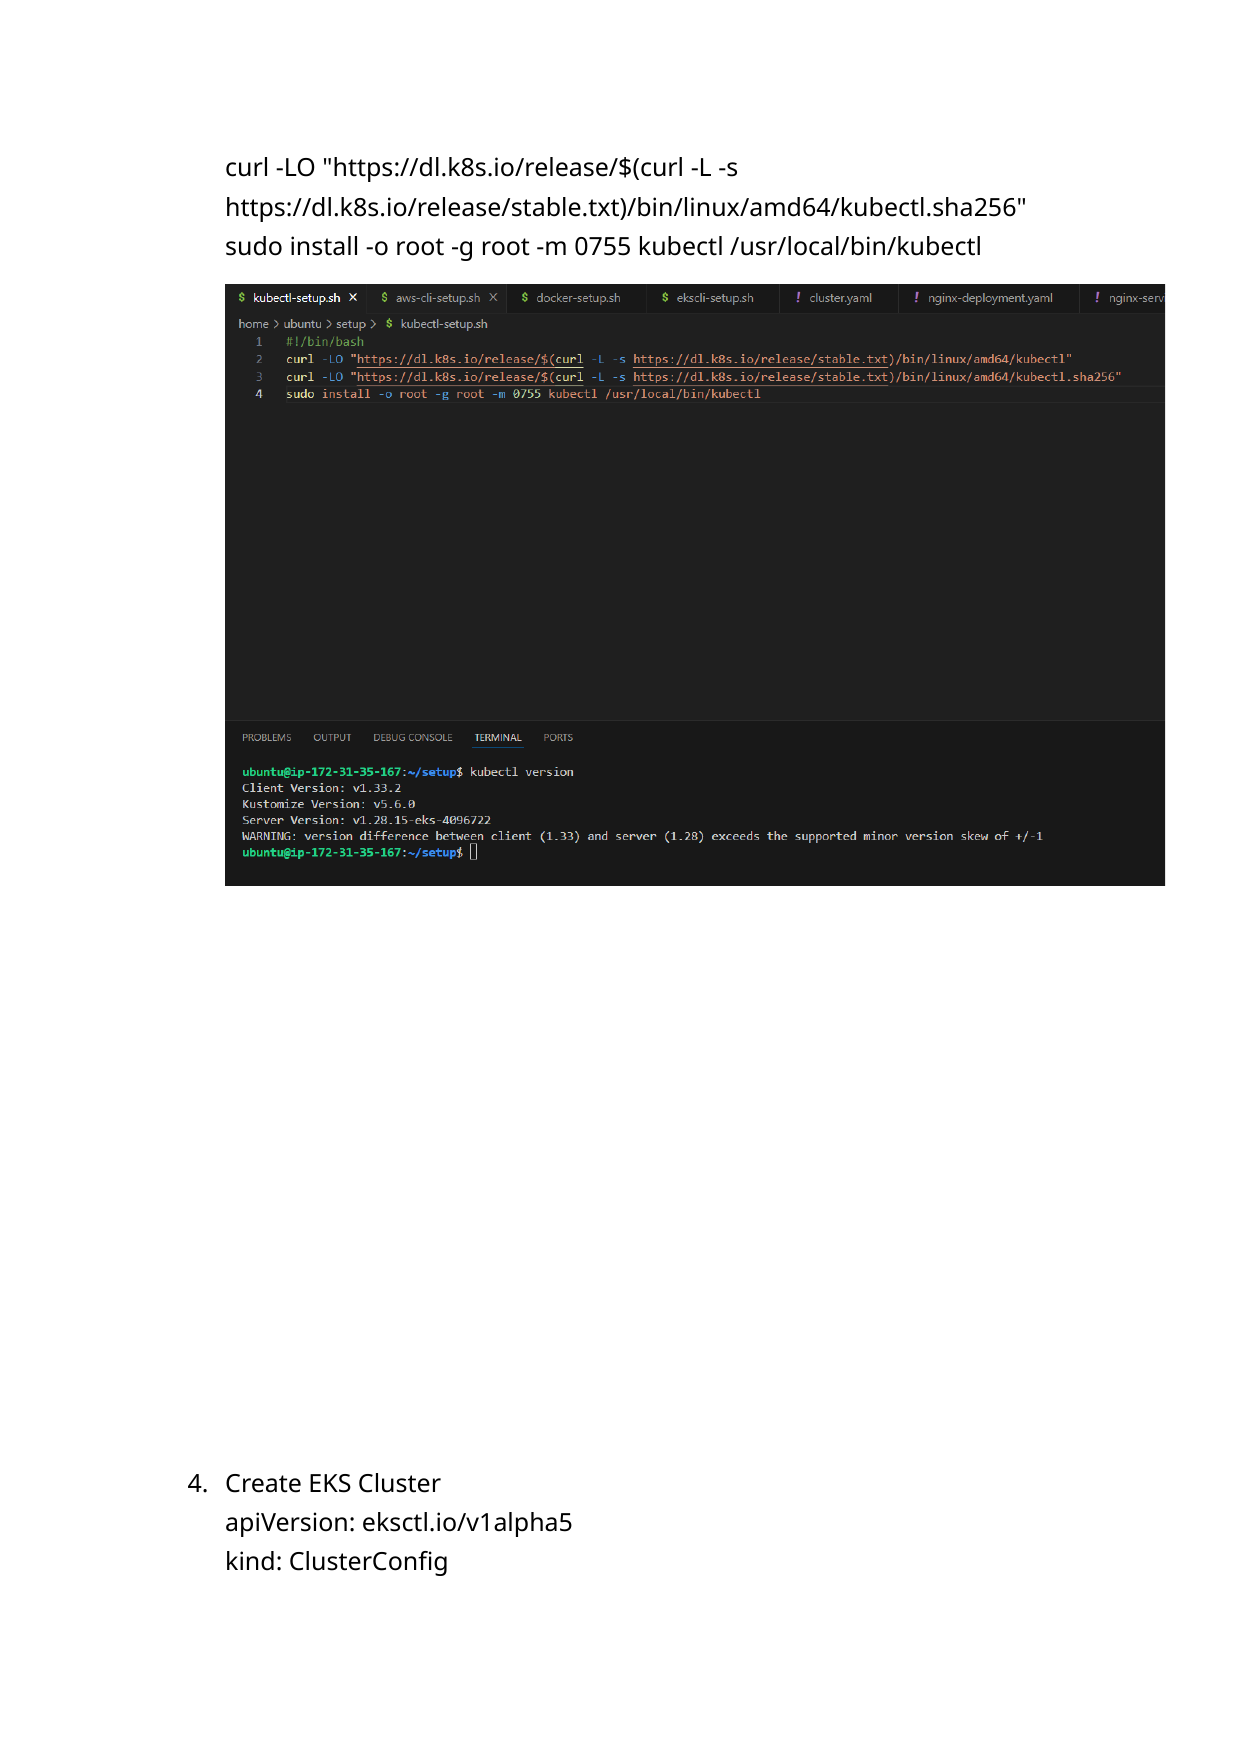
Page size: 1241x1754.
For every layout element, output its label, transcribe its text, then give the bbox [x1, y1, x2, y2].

list Create EKS Cluster [187, 1466, 1090, 1500]
list curl -LO "https://dl.k8s.io/release/$(curl -L -s https://dl.k8s.io/release/stable.txt)/bin/linux/amd64/kubectl.sha256" [225, 150, 1090, 223]
list apiVersion: eksctl.io/v1alpha5 [225, 1505, 1090, 1539]
picture [225, 284, 1166, 886]
list kind: ClusterConfig [225, 1544, 1090, 1578]
list sudo install -o root -g root -m 0755 kubectl /usr/local/bin/kubectl [225, 228, 1090, 262]
